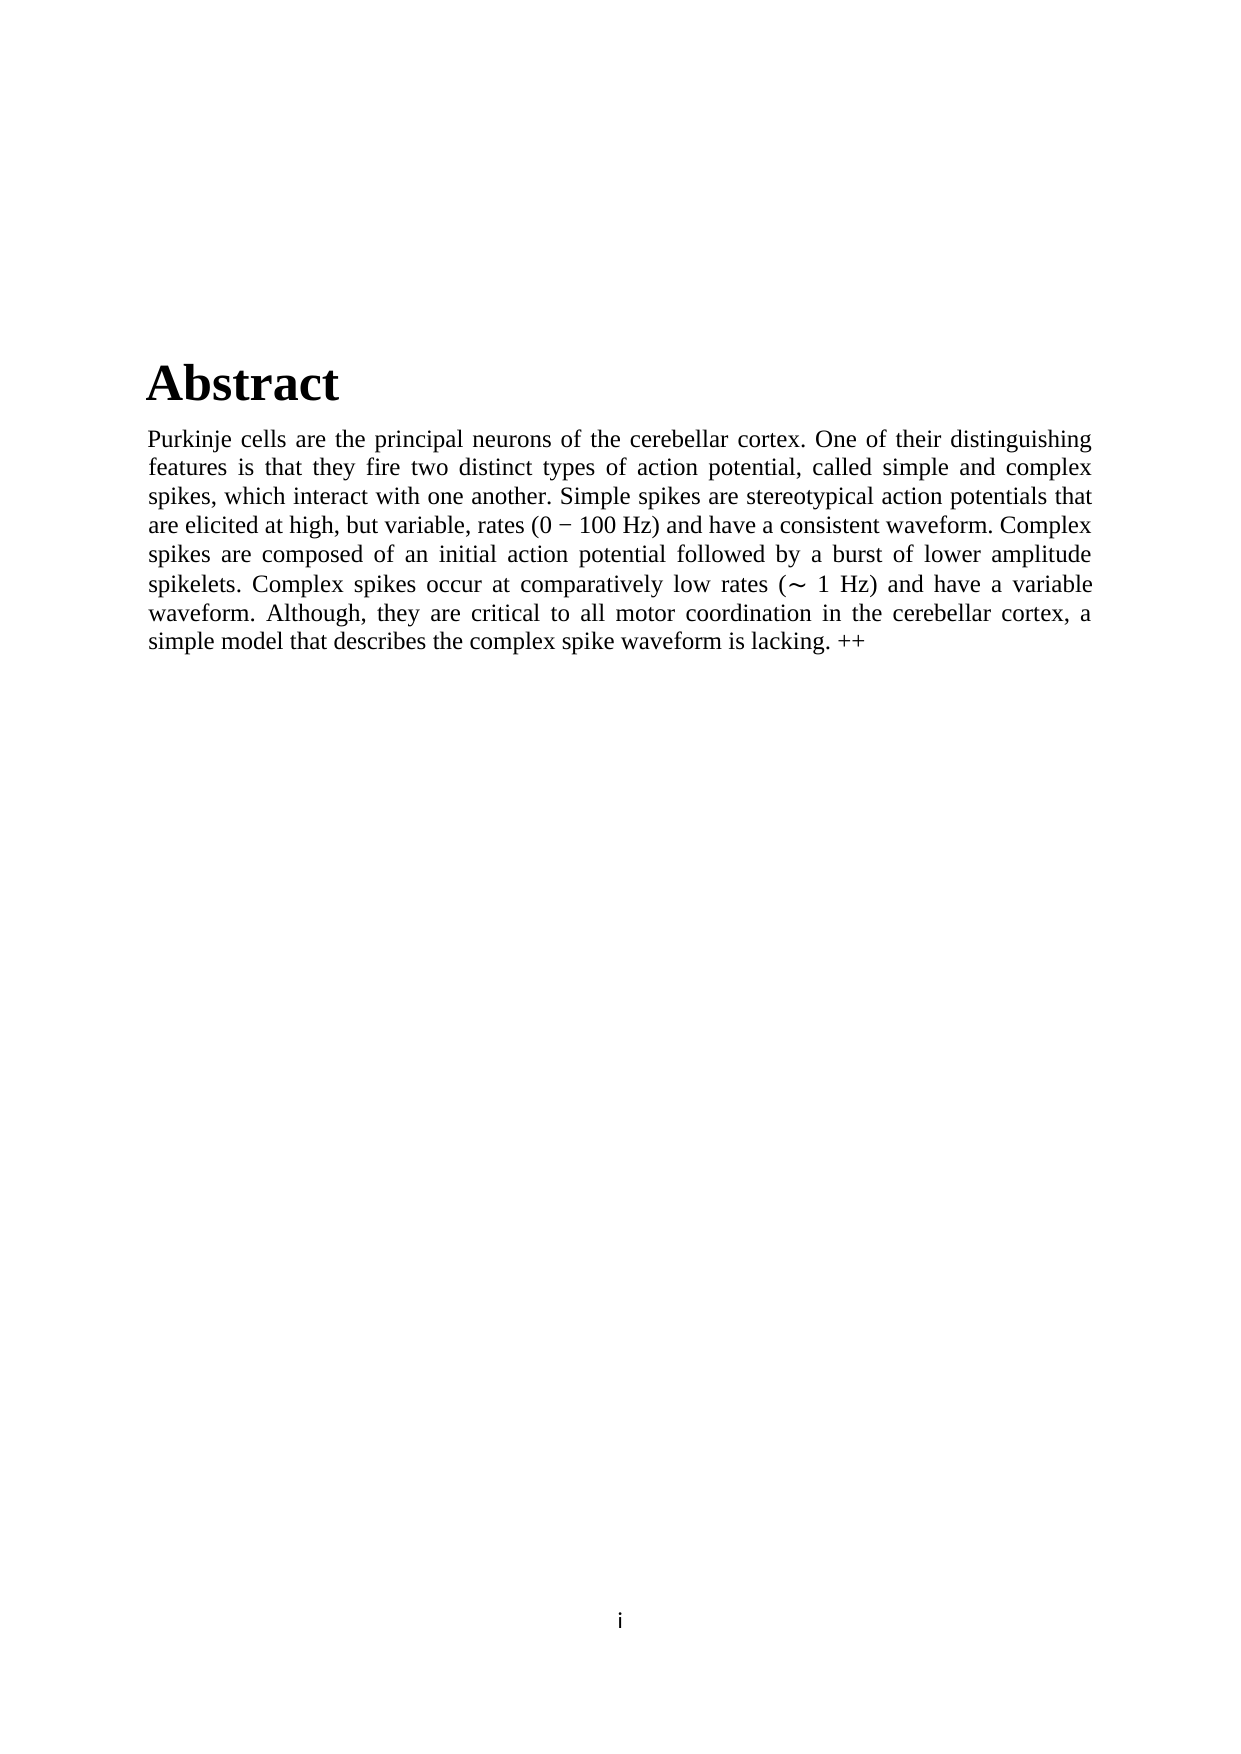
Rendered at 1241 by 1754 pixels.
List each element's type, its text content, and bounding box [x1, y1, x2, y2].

text Purkinje cells are the principal neurons of the cerebellar cortex. One of their distinguishing features is that they fire two distinct types of action potential, called simple and complex spikes, which interact with one another. Simple spikes are stereotypical action potentials that are elicited at high, but variable, rates (0 − 100 Hz) and have a consistent waveform. Complex spikes are composed of an initial action potential followed by a burst of lower amplitude spikelets. Complex spikes occur at comparatively low rates (∼ 1 Hz) and have a variable waveform. Although, they are critical to all motor coordination in the cerebellar cortex, a simple model that describes the complex spike waveform is lacking. ++ [147, 424, 1093, 655]
text Abstract [145, 351, 1093, 411]
